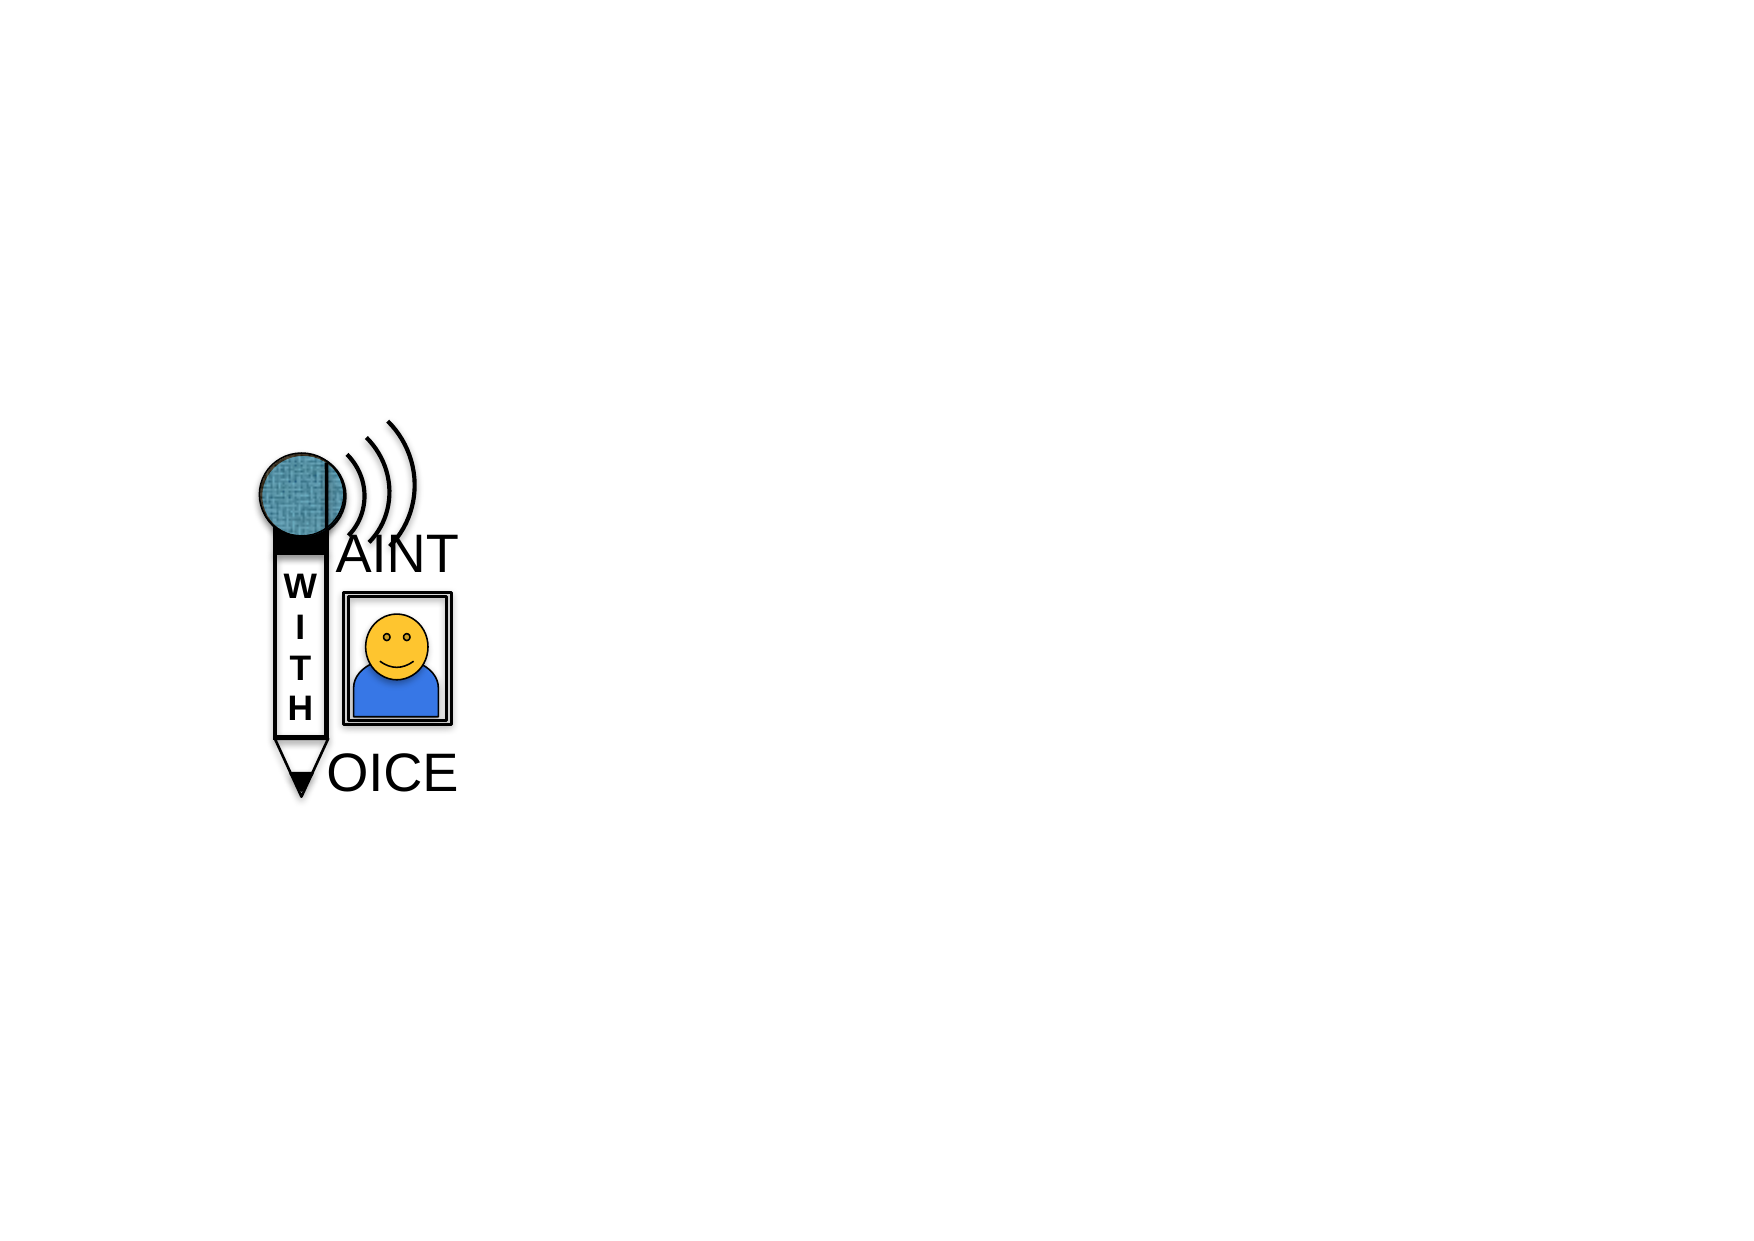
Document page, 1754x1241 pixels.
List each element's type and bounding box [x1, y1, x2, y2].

picture [261, 454, 325, 522]
